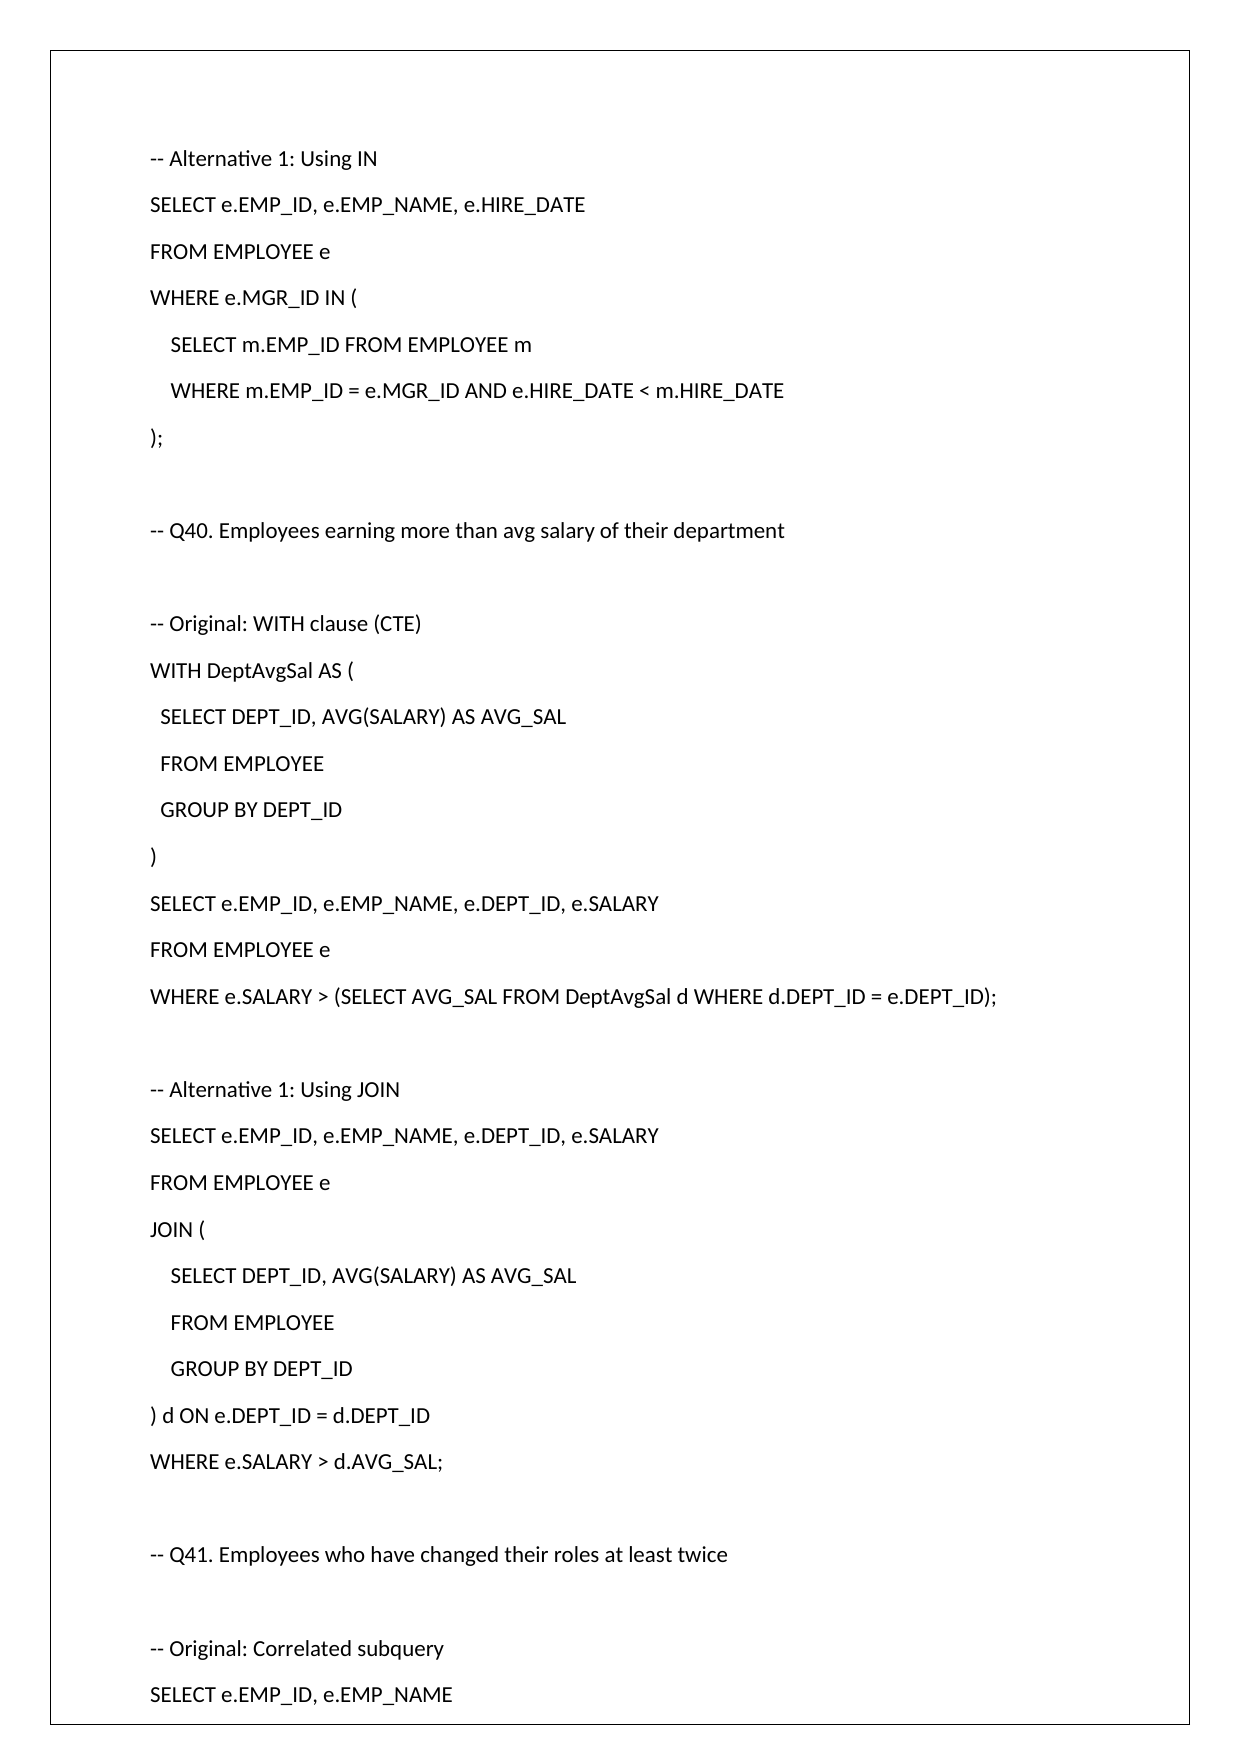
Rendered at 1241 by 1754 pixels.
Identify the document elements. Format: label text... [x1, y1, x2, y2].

text WHERE m.EMP_ID = e.MGR_ID AND e.HIRE_DATE < m.HIRE_DATE [150, 377, 1078, 404]
text FROM EMPLOYEE e [150, 1168, 1078, 1196]
text -- Q41. Employees who have changed their roles at least twice [150, 1541, 1078, 1569]
text ) [150, 842, 1078, 870]
text JOIN ( [150, 1215, 1078, 1243]
text -- Original: Correlated subquery [150, 1634, 1078, 1662]
text FROM EMPLOYEE [150, 1308, 1078, 1336]
text GROUP BY DEPT_ID [150, 796, 1078, 824]
text WHERE e.MGR_ID IN ( [150, 283, 1078, 311]
text WHERE e.SALARY > d.AVG_SAL; [150, 1447, 1078, 1476]
text WHERE e.SALARY > (SELECT AVG_SAL FROM DeptAvgSal d WHERE d.DEPT_ID = e.DEPT_ID); [150, 982, 1078, 1010]
text SELECT DEPT_ID, AVG(SALARY) AS AVG_SAL [150, 1261, 1078, 1289]
text SELECT e.EMP_ID, e.EMP_NAME, e.DEPT_ID, e.SALARY [150, 1122, 1078, 1149]
text -- Original: WITH clause (CTE) [150, 609, 1078, 637]
text SELECT e.EMP_ID, e.EMP_NAME, e.HIRE_DATE [150, 190, 1078, 218]
text ); [150, 423, 1078, 451]
text SELECT DEPT_ID, AVG(SALARY) AS AVG_SAL [150, 702, 1078, 731]
text ) d ON e.DEPT_ID = d.DEPT_ID [150, 1401, 1078, 1429]
text FROM EMPLOYEE e [150, 237, 1078, 265]
text -- Alternative 1: Using IN [150, 144, 1078, 172]
text -- Alternative 1: Using JOIN [150, 1075, 1078, 1103]
text SELECT m.EMP_ID FROM EMPLOYEE m [150, 330, 1078, 358]
text GROUP BY DEPT_ID [150, 1354, 1078, 1382]
text FROM EMPLOYEE e [150, 935, 1078, 963]
text SELECT e.EMP_ID, e.EMP_NAME, e.DEPT_ID, e.SALARY [150, 889, 1078, 917]
text FROM EMPLOYEE [150, 749, 1078, 777]
text -- Q40. Employees earning more than avg salary of their department [150, 516, 1078, 544]
text WITH DeptAvgSal AS ( [150, 656, 1078, 684]
text SELECT e.EMP_ID, e.EMP_NAME [150, 1680, 1078, 1708]
